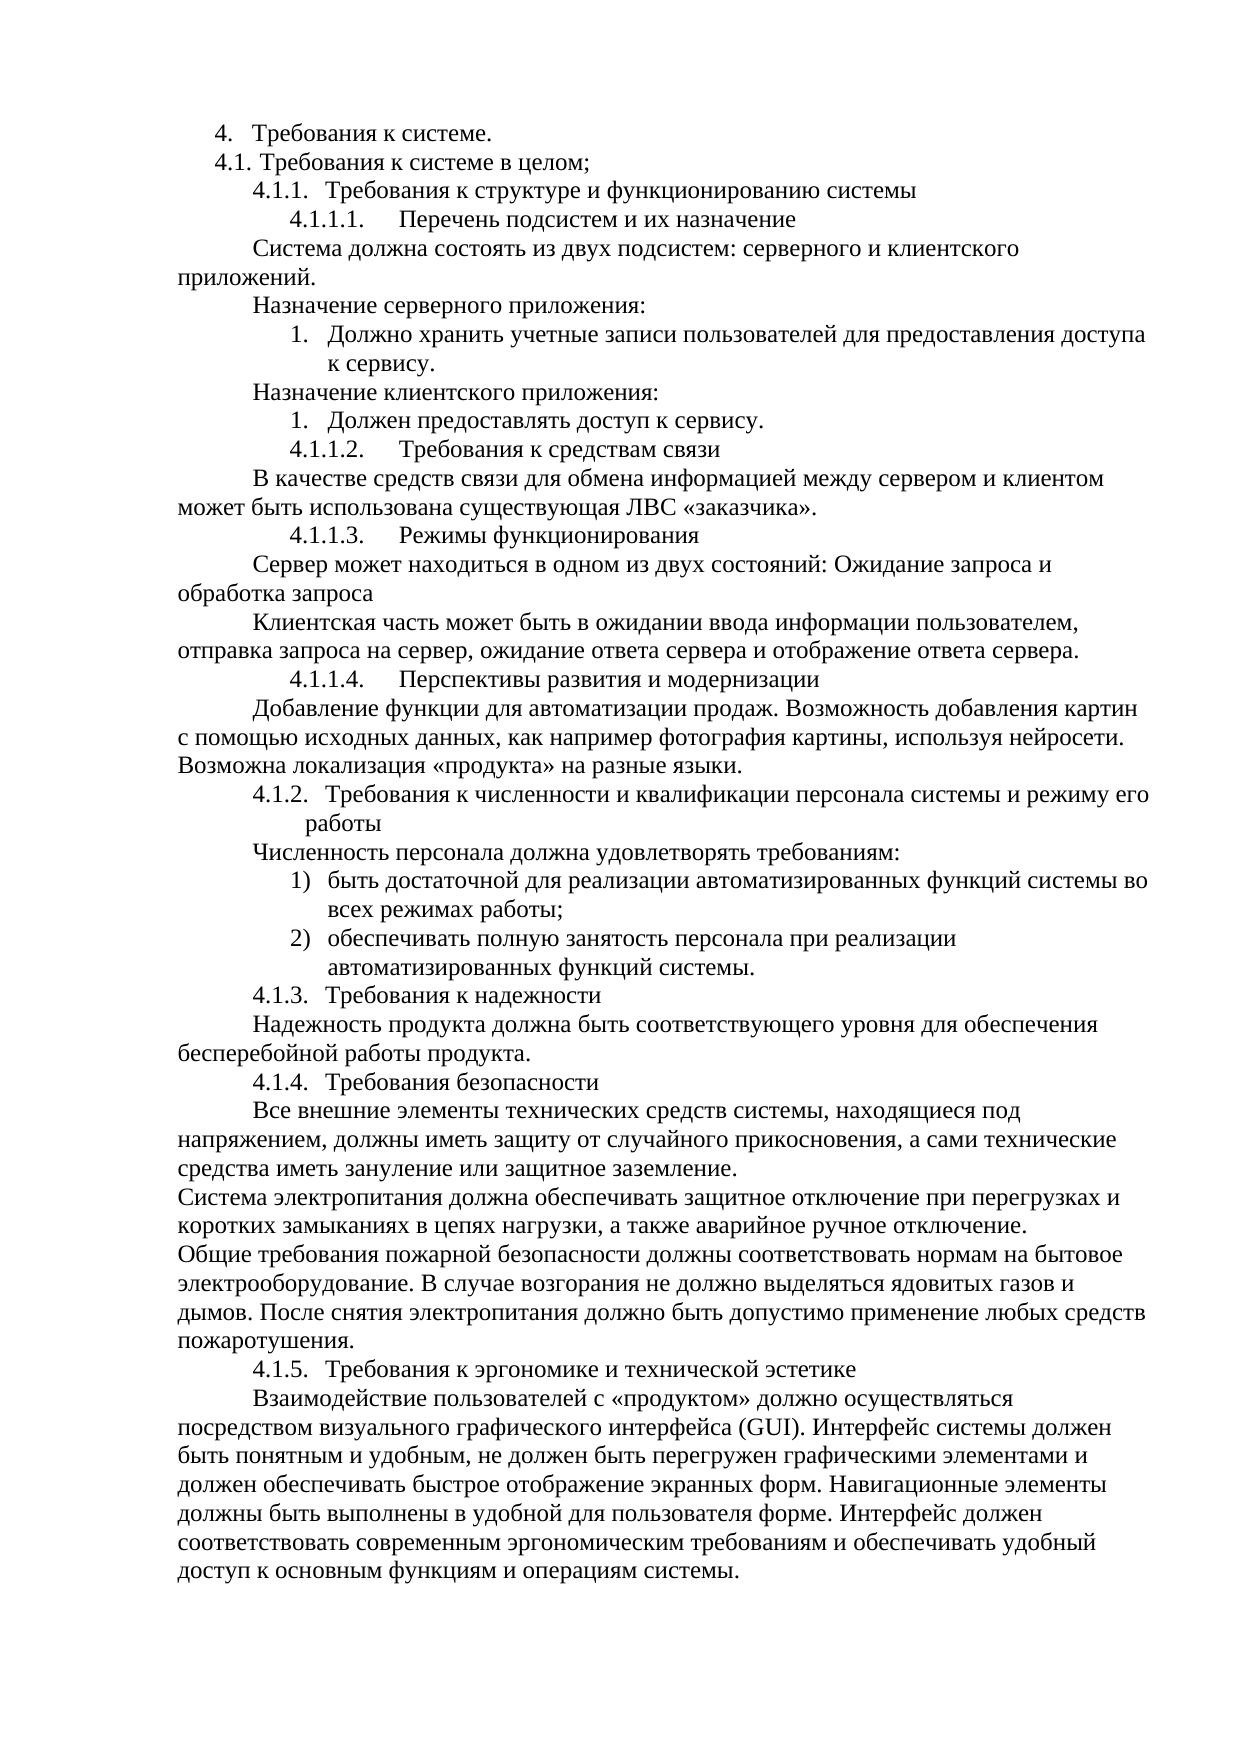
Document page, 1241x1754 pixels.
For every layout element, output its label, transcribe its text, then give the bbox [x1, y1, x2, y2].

list Должно хранить учетные записи пользователей для предоставления доступа к сервису. [290, 319, 1152, 377]
list Требования к численности и квалификации персонала системы и режиму его работы [252, 779, 1152, 837]
text Назначение серверного приложения: [177, 291, 1152, 319]
list Перспективы развития и модернизации [289, 664, 1152, 693]
list Должен предоставлять доступ к сервису. [290, 406, 1152, 434]
text Численность персонала должна удовлетворять требованиям: [177, 837, 1152, 866]
text Клиентская часть может быть в ожидании ввода информации пользователем, отправка запроса на сервер, ожидание ответа сервера и отображение ответа сервера. [177, 607, 1152, 664]
list быть достаточной для реализации автоматизированных функций системы во всех режимах работы; [290, 866, 1152, 923]
list Требования к системе. [214, 118, 1152, 147]
text Добавление функции для автоматизации продаж. Возможность добавления картин с помощью исходных данных, как например фотография картины, используя нейросети. Возможна локализация «продукта» на разные языки. [177, 693, 1152, 779]
list Требования к системе в целом; [214, 147, 1152, 176]
list Перечень подсистем и их назначение [289, 204, 1152, 233]
text Надежность продукта должна быть соответствующего уровня для обеспечения бесперебойной работы продукта. [177, 1009, 1152, 1067]
list Режимы функционирования [289, 521, 1152, 549]
text Взаимодействие пользователей с «продуктом» должно осуществляться посредством визуального графического интерфейса (GUI). Интерфейс системы должен быть понятным и удобным, не должен быть перегружен графическими элементами и должен обеспечивать быстрое отображение экранных форм. Навигационные элементы должны быть выполнены в удобной для пользователя форме. Интерфейс должен соответствовать современным эргономическим требованиям и обеспечивать удобный доступ к основным функциям и операциям системы. [177, 1383, 1152, 1584]
text Сервер может находиться в одном из двух состояний: Ожидание запроса и обработка запроса [177, 549, 1152, 607]
list Требования безопасности [252, 1067, 1152, 1096]
list Требования к структуре и функционированию системы [252, 176, 1152, 204]
list Требования к надежности [252, 981, 1152, 1009]
text Все внешние элементы технических средств системы, находящиеся под напряжением, должны иметь защиту от случайного прикосновения, а сами технические средства иметь зануление или защитное заземление. Система электропитания должна обеспечивать защитное отключение при перегрузках и коротких замыканиях в цепях нагрузки, а также аварийное ручное отключение. Общие требования пожарной безопасности должны соответствовать нормам на бытовое электрооборудование. В случае возгорания не должно выделяться ядовитых газов и дымов. После снятия электропитания должно быть допустимо применение любых средств пожаротушения. [177, 1096, 1152, 1354]
list Требования к эргономике и технической эстетике [252, 1354, 1152, 1383]
list Требования к средствам связи [289, 434, 1152, 463]
text Система должна состоять из двух подсистем: серверного и клиентского приложений. [177, 233, 1152, 291]
text В качестве средств связи для обмена информацией между сервером и клиентом может быть использована существующая ЛВС «заказчика». [177, 463, 1152, 521]
list обеспечивать полную занятость персонала при реализации автоматизированных функций системы. [290, 923, 1152, 981]
text Назначение клиентского приложения: [177, 377, 1152, 406]
